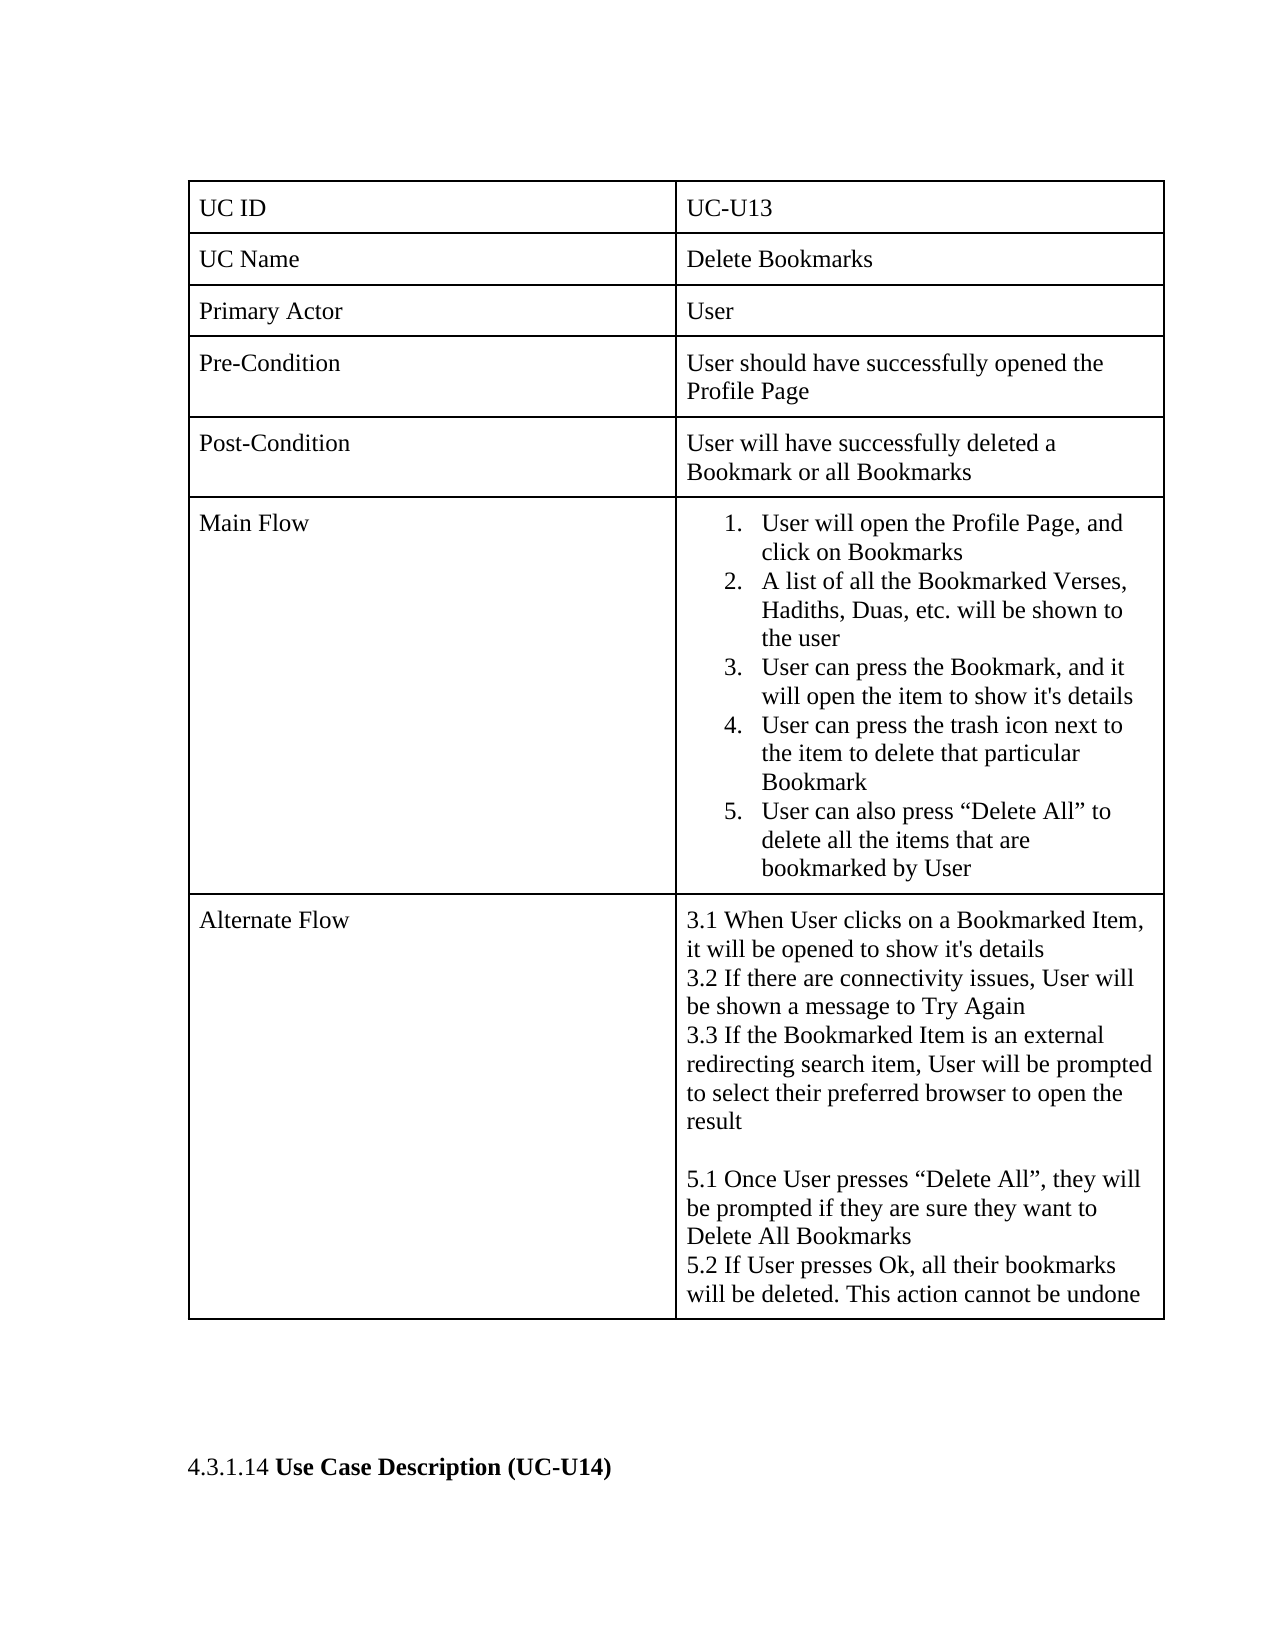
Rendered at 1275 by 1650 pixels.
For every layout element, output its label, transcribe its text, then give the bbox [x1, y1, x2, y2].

table_cell Delete Bookmarks [677, 234, 1163, 283]
table_cell User will open the Profile Page, and click on Bookmarks A list of all the Bookmarked Verses, Hadiths, Duas, etc. will be shown to the user User can press the Bookmark, and it will open the item to show it's details User can press the trash icon next to the item to delete that particular Bookmark User can also press “Delete All” to delete all the items that are bookmarked by User [677, 498, 1163, 893]
table_header UC-U13 [677, 182, 1163, 232]
table_cell User should have successfully opened the Profile Page [677, 337, 1163, 416]
table_cell Pre-Condition [190, 337, 675, 416]
table_cell 3.1 When User clicks on a Bookmarked Item, it will be opened to show it's details 3.2 If there are connectivity issues, User will be shown a message to Try Again 3.3 If the Bookmarked Item is an external redirecting search item, User will be prompted to select their preferred browser to open the result 5.1 Once User presses “Delete All”, they will be prompted if they are sure they want to Delete All Bookmarks 5.2 If User presses Ok, all their bookmarks will be deleted. This action cannot be undone [677, 895, 1163, 1318]
table_cell User will have successfully deleted a Bookmark or all Bookmarks [677, 418, 1163, 496]
table_cell Main Flow [190, 498, 675, 893]
table_cell Alternate Flow [190, 895, 675, 1318]
table_cell Primary Actor [190, 286, 675, 335]
table_header UC ID [190, 182, 675, 232]
table_cell Post-Condition [190, 418, 675, 496]
table_cell User [677, 286, 1163, 335]
table_cell UC Name [190, 234, 675, 283]
text 4.3.1.14 Use Case Description (UC-U14) [187, 1452, 1087, 1481]
